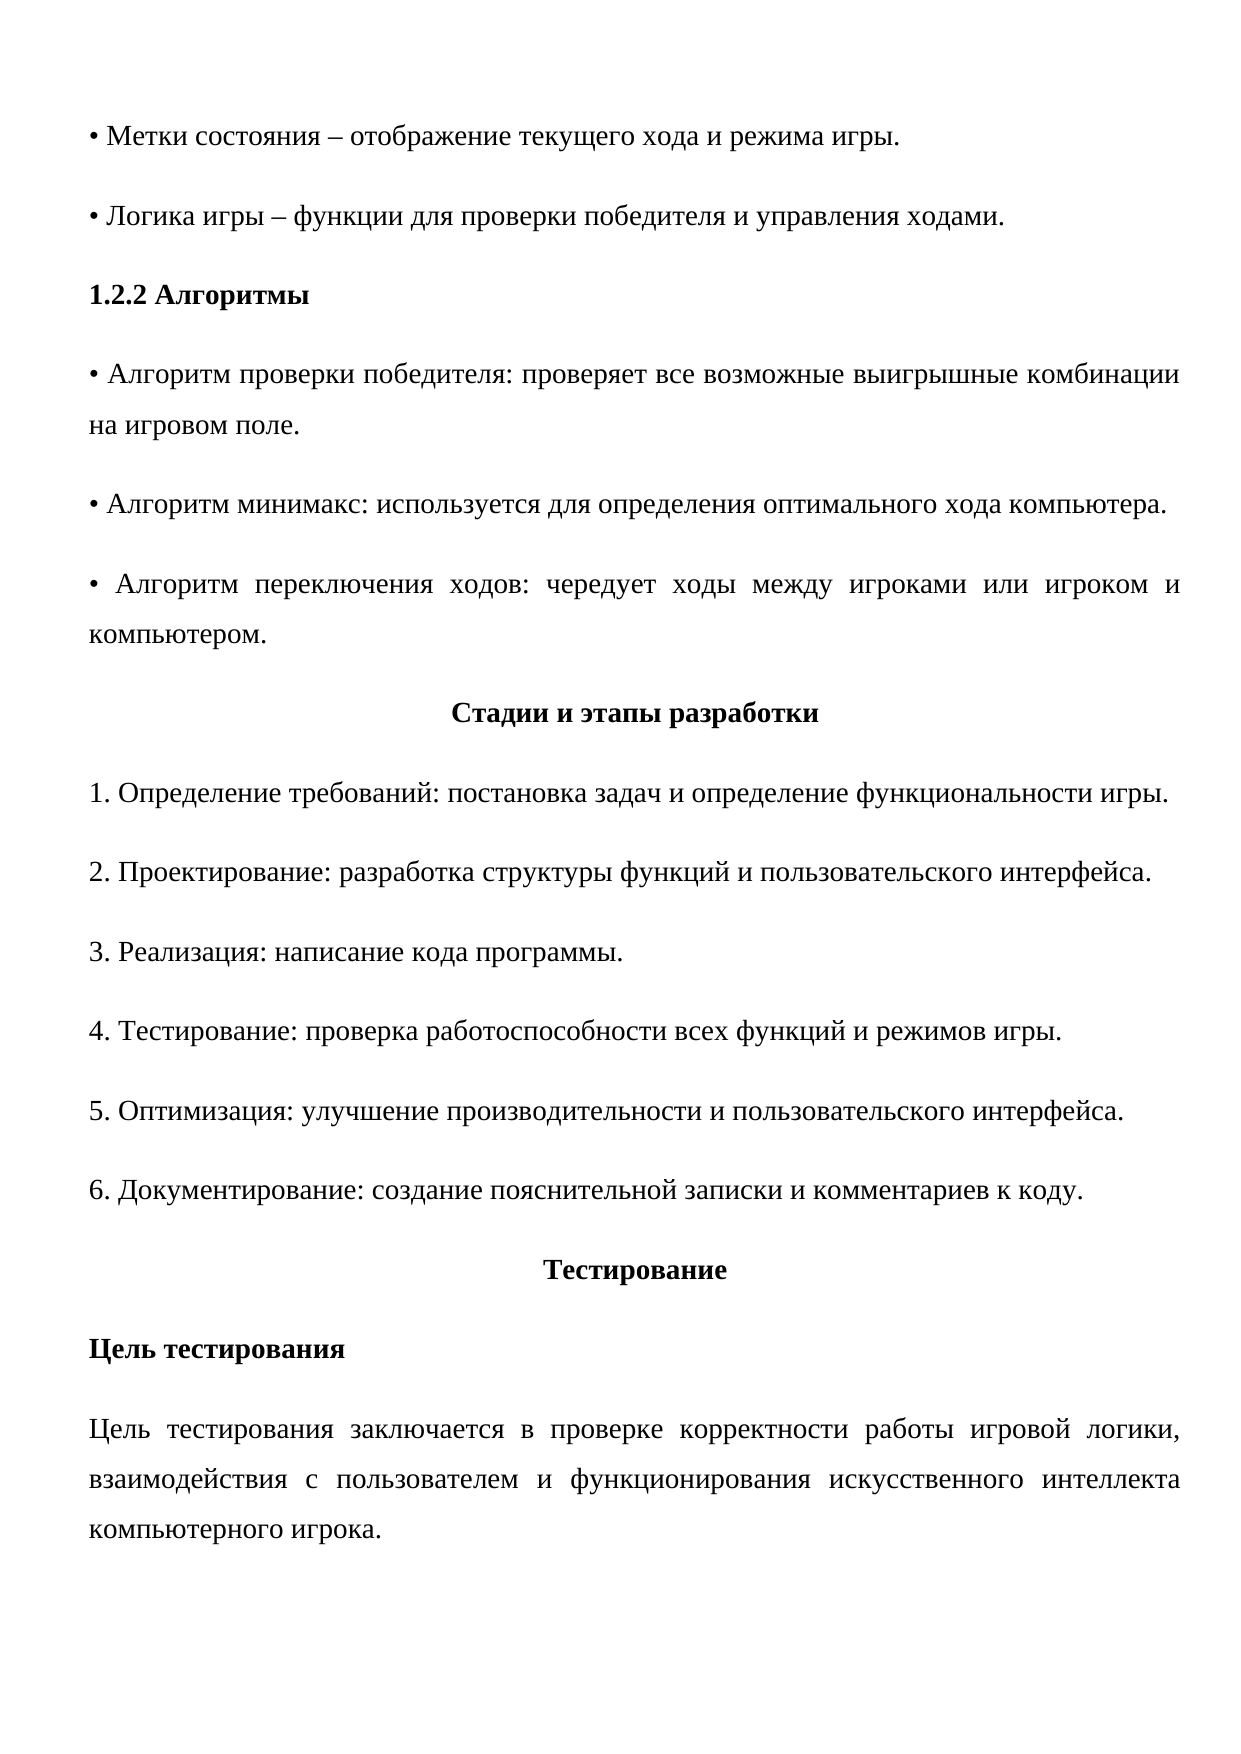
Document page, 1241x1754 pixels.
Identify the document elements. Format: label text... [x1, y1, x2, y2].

list Цель тестирования заключается в проверке корректности работы игровой логики, взаимодействия с пользователем и функционирования искусственного интеллекта компьютерного игрока. [89, 1411, 1181, 1545]
list 6. Документирование: создание пояснительной записки и комментариев к коду. [89, 1172, 1181, 1206]
list Тестирование [89, 1252, 1181, 1286]
list 2. Проектирование: разработка структуры функций и пользовательского интерфейса. [89, 854, 1181, 888]
list 3. Реализация: написание кода программы. [89, 934, 1181, 968]
list Стадии и этапы разработки [89, 696, 1181, 729]
list • Алгоритм проверки победителя: проверяет все возможные выигрышные комбинации на игровом поле. [89, 357, 1181, 440]
list • Логика игры – функции для проверки победителя и управления ходами. [89, 198, 1181, 231]
list • Алгоритм переключения ходов: чередует ходы между игроками или игроком и компьютером. [89, 566, 1181, 650]
list 1. Определение требований: постановка задач и определение функциональности игры. [89, 775, 1181, 809]
list 4. Тестирование: проверка работоспособности всех функций и режимов игры. [89, 1013, 1181, 1047]
list • Алгоритм минимакс: используется для определения оптимального хода компьютера. [89, 486, 1181, 520]
list • Метки состояния – отображение текущего хода и режима игры. [89, 118, 1181, 152]
list 1.2.2 Алгоритмы [89, 277, 1181, 311]
list Цель тестирования [89, 1331, 1181, 1365]
list 5. Оптимизация: улучшение производительности и пользовательского интерфейса. [89, 1093, 1181, 1127]
